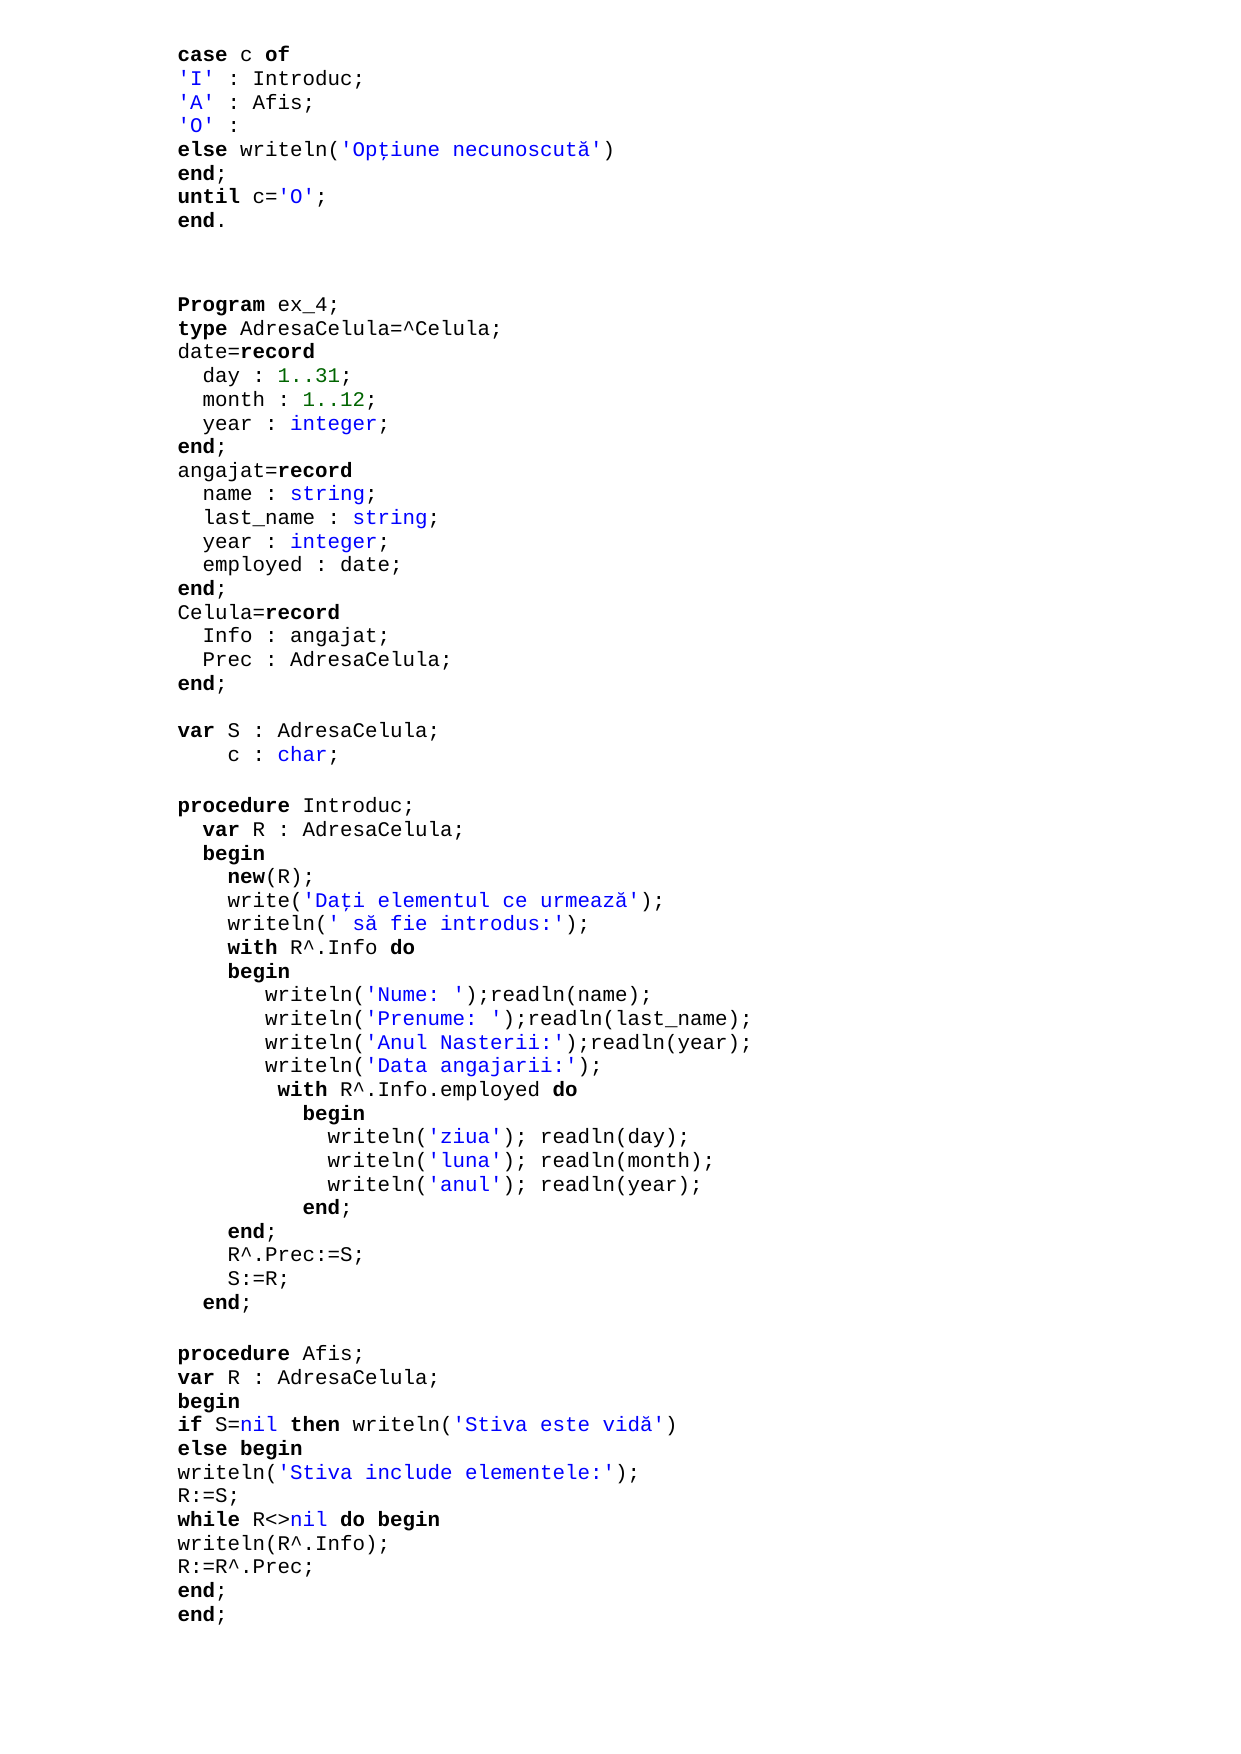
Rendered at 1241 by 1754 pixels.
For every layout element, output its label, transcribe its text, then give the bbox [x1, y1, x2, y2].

text new(R); [177, 866, 1152, 890]
text year : integer; [177, 531, 1152, 554]
text writeln('Stiva include elementele:'); [177, 1462, 1152, 1485]
text Celula=record [177, 602, 1152, 625]
text type AdresaCelula=^Celula; [177, 318, 1152, 342]
text writeln('Data angajarii:'); [177, 1055, 1152, 1079]
text R:=R^.Prec; [177, 1556, 1152, 1580]
text end; [177, 1221, 1152, 1244]
text R^.Prec:=S; [177, 1244, 1152, 1268]
text 'I' : Introduc; [177, 68, 1152, 92]
text end; [177, 436, 1152, 460]
text writeln('ziua'); readln(day); [177, 1126, 1152, 1150]
text case c of [177, 44, 1152, 68]
text begin [177, 1103, 1152, 1126]
text writeln('Prenume: ');readln(last_name); [177, 1008, 1152, 1032]
text writeln(' să fie introdus:'); [177, 913, 1152, 937]
text Program ex_4; [177, 294, 1152, 318]
text end; [177, 673, 1152, 696]
text procedure Afis; [177, 1343, 1152, 1367]
text writeln('Anul Nasterii:');readln(year); [177, 1032, 1152, 1055]
text end; [177, 1292, 1152, 1315]
text until c='O'; [177, 186, 1152, 210]
text 'O' : [177, 115, 1152, 139]
text R:=S; [177, 1485, 1152, 1509]
text begin [177, 961, 1152, 984]
text Info : angajat; [177, 625, 1152, 649]
text var S : AdresaCelula; [177, 720, 1152, 743]
text end. [177, 210, 1152, 233]
text with R^.Info.employed do [177, 1079, 1152, 1103]
text 'A' : Afis; [177, 92, 1152, 115]
text writeln('Nume: ');readln(name); [177, 984, 1152, 1008]
text while R<>nil do begin [177, 1509, 1152, 1533]
text month : 1..12; [177, 389, 1152, 412]
text end; [177, 578, 1152, 602]
text angajat=record [177, 460, 1152, 483]
text year : integer; [177, 412, 1152, 436]
text procedure Introduc; [177, 795, 1152, 819]
text writeln('anul'); readln(year); [177, 1173, 1152, 1197]
text else writeln('Opţiune necunoscută') [177, 139, 1152, 163]
text write('Daţi elementul ce urmează'); [177, 890, 1152, 913]
text name : string; [177, 483, 1152, 507]
text c : char; [177, 743, 1152, 767]
text writeln(R^.Info); [177, 1533, 1152, 1556]
text begin [177, 1391, 1152, 1414]
text var R : AdresaCelula; [177, 819, 1152, 842]
text end; [177, 163, 1152, 186]
text if S=nil then writeln('Stiva este vidă') [177, 1414, 1152, 1438]
text writeln('luna'); readln(month); [177, 1150, 1152, 1173]
text employed : date; [177, 554, 1152, 578]
text var R : AdresaCelula; [177, 1367, 1152, 1391]
text day : 1..31; [177, 365, 1152, 389]
text with R^.Info do [177, 937, 1152, 961]
text end; [177, 1197, 1152, 1221]
text end; [177, 1580, 1152, 1603]
text date=record [177, 342, 1152, 365]
text begin [177, 842, 1152, 866]
text else begin [177, 1438, 1152, 1462]
text Prec : AdresaCelula; [177, 649, 1152, 673]
text end; [177, 1603, 1152, 1627]
text S:=R; [177, 1268, 1152, 1292]
text last_name : string; [177, 507, 1152, 531]
